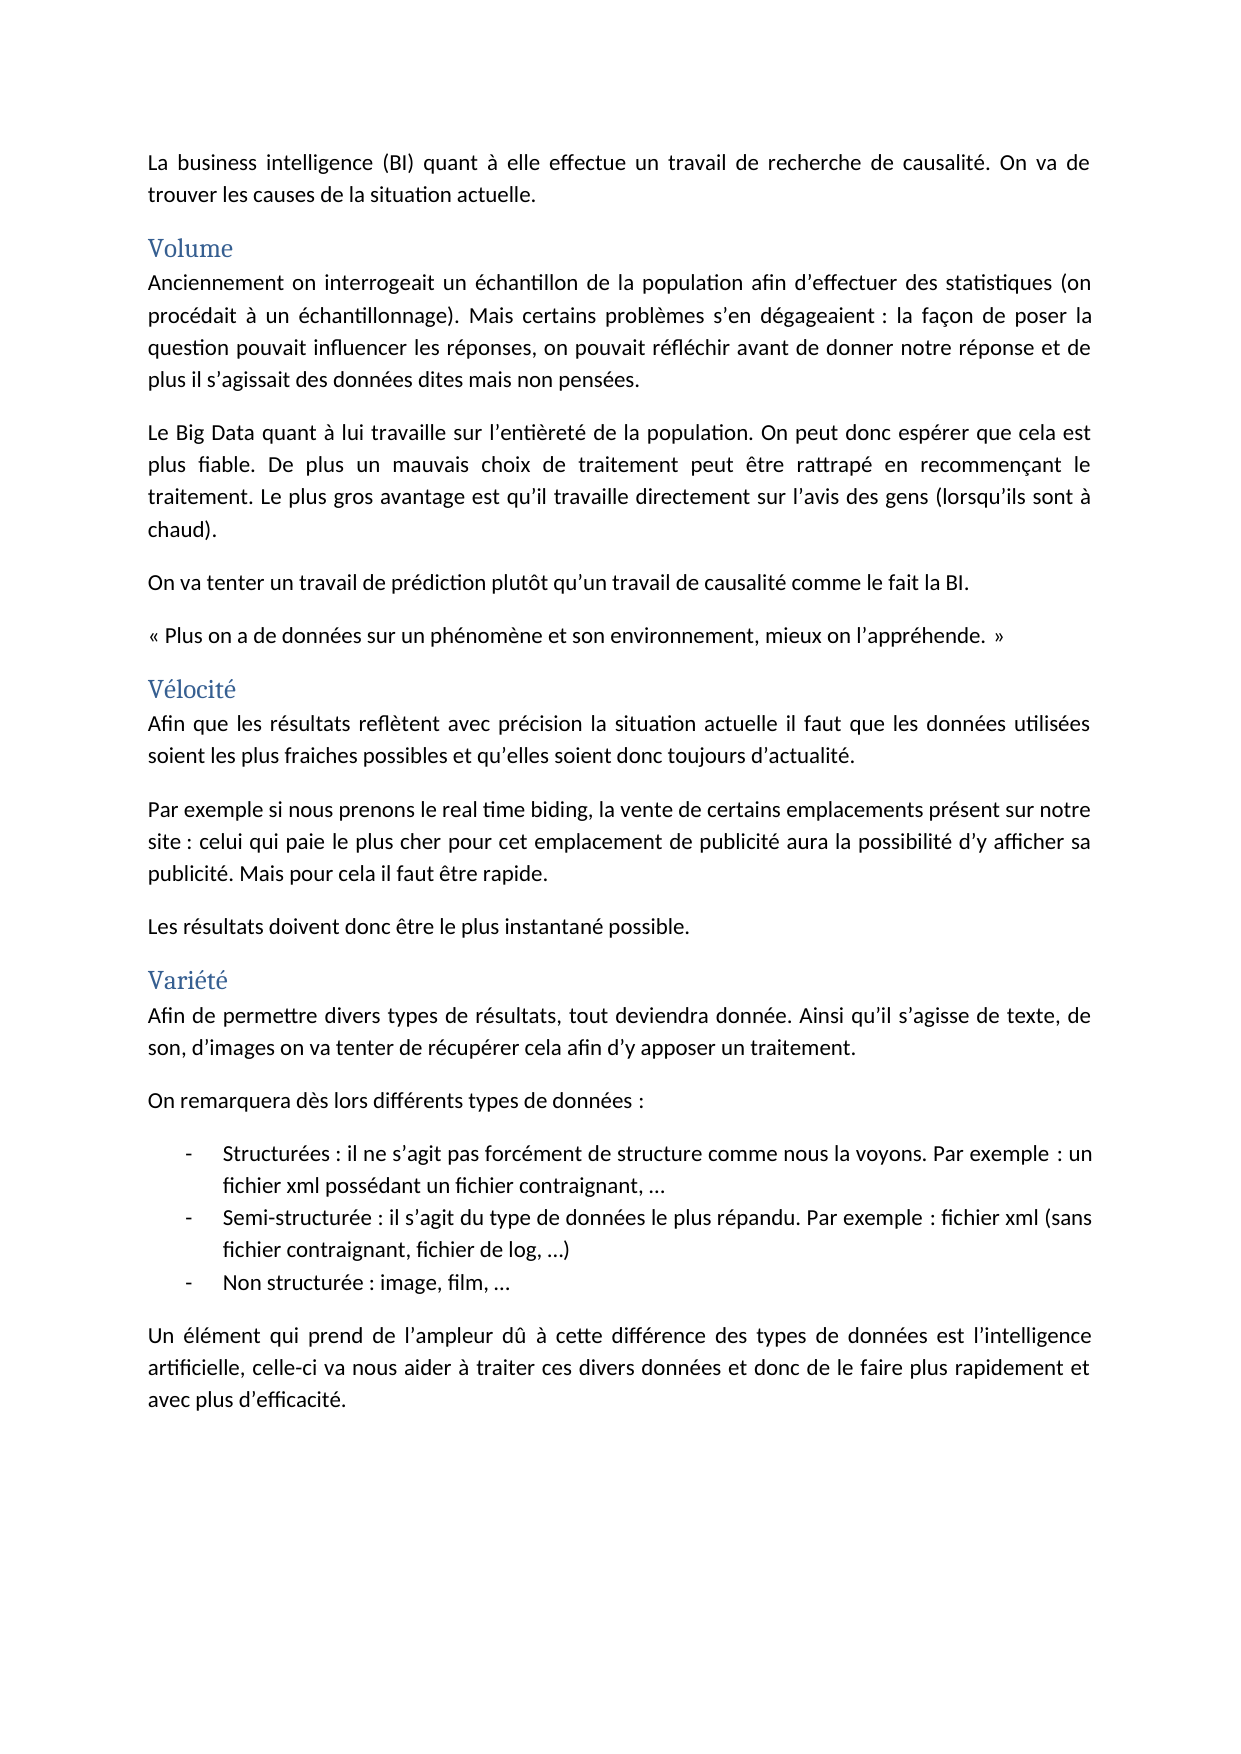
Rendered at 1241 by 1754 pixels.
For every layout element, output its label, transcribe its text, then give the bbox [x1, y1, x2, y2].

text On va tenter un travail de prédiction plutôt qu’un travail de causalité comme le fait la BI. [148, 568, 1093, 596]
text Afin de permettre divers types de résultats, tout deviendra donnée. Ainsi qu’il s’agisse de texte, de son, d’images on va tenter de récupérer cela afin d’y apposer un traitement. [148, 1001, 1093, 1061]
list Non structurée : image, film, … [185, 1268, 1093, 1296]
list Semi-structurée : il s’agit du type de données le plus répandu. Par exemple : fichier xml (sans fichier contraignant, fichier de log, …) [185, 1203, 1093, 1264]
text Les résultats doivent donc être le plus instantané possible. [148, 912, 1093, 940]
text La business intelligence (BI) quant à elle effectue un travail de recherche de causalité. On va de trouver les causes de la situation actuelle. [148, 148, 1093, 208]
text « Plus on a de données sur un phénomène et son environnement, mieux on l’appréhende. » [148, 621, 1093, 649]
list Structurées : il ne s’agit pas forcément de structure comme nous la voyons. Par exemple : un fichier xml possédant un fichier contraignant, … [185, 1139, 1093, 1199]
text On remarquera dès lors différents types de données : [148, 1086, 1093, 1114]
subtitle Variété [148, 965, 1093, 996]
text Afin que les résultats reflètent avec précision la situation actuelle il faut que les données utilisées soient les plus fraiches possibles et qu’elles soient donc toujours d’actualité. [148, 709, 1093, 770]
text Le Big Data quant à lui travaille sur l’entièreté de la population. On peut donc espérer que cela est plus fiable. De plus un mauvais choix de traitement peut être rattrapé en recommençant le traitement. Le plus gros avantage est qu’il travaille directement sur l’avis des gens (lorsqu’ils sont à chaud). [148, 418, 1093, 543]
subtitle Volume [148, 233, 1093, 264]
text Par exemple si nous prenons le real time biding, la vente de certains emplacements présent sur notre site : celui qui paie le plus cher pour cet emplacement de publicité aura la possibilité d’y afficher sa publicité. Mais pour cela il faut être rapide. [148, 795, 1093, 887]
subtitle Vélocité [148, 674, 1093, 705]
text Anciennement on interrogeait un échantillon de la population afin d’effectuer des statistiques (on procédait à un échantillonnage). Mais certains problèmes s’en dégageaient : la façon de poser la question pouvait influencer les réponses, on pouvait réfléchir avant de donner notre réponse et de plus il s’agissait des données dites mais non pensées. [148, 268, 1093, 393]
text Un élément qui prend de l’ampleur dû à cette différence des types de données est l’intelligence artificielle, celle-ci va nous aider à traiter ces divers données et donc de le faire plus rapidement et avec plus d’efficacité. [148, 1321, 1093, 1413]
